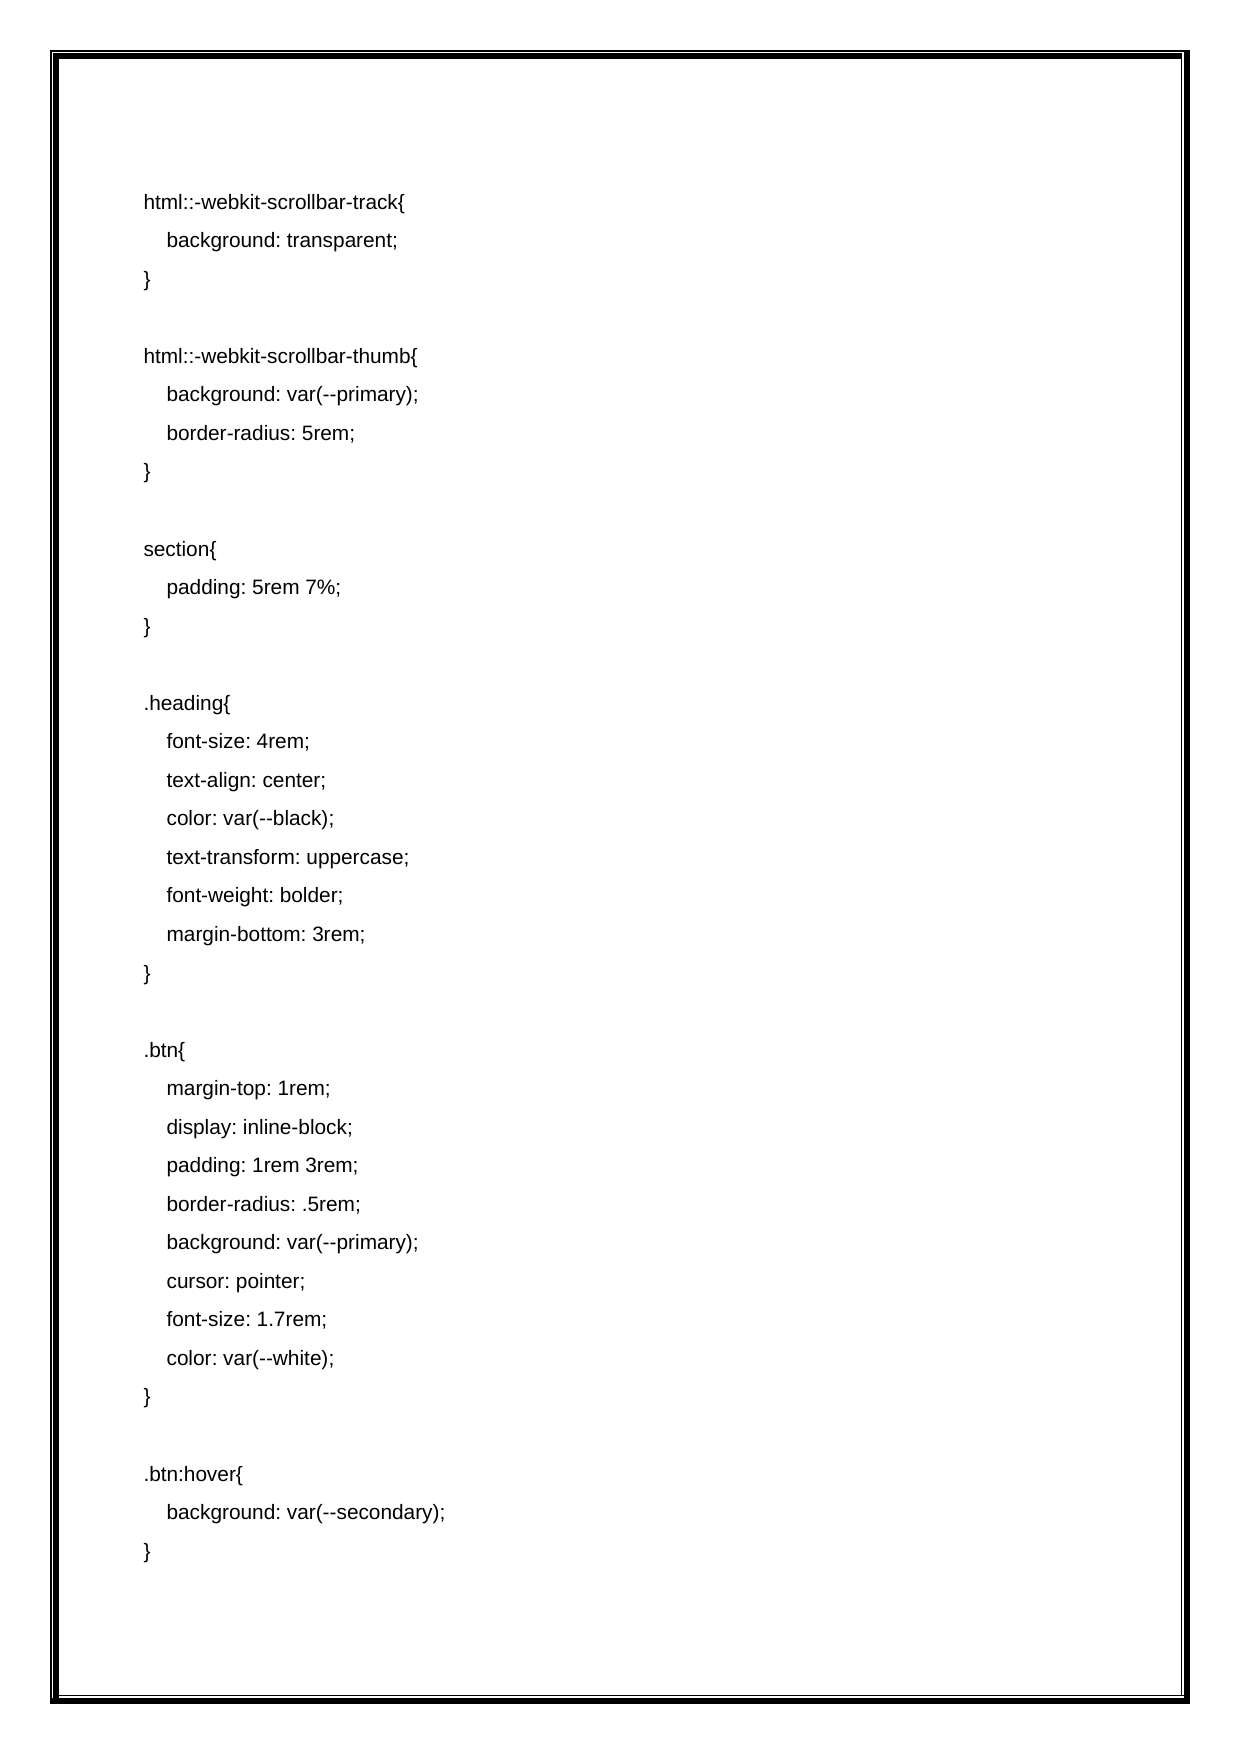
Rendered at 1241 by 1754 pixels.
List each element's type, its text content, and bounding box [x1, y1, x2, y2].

text background: var(--primary); [143, 1230, 1091, 1254]
text display: inline-block; [143, 1114, 1091, 1138]
text } [143, 613, 1091, 637]
text padding: 1rem 3rem; [143, 1153, 1091, 1177]
text font-size: 1.7rem; [143, 1307, 1091, 1331]
text cursor: pointer; [143, 1269, 1091, 1293]
text } [143, 1384, 1091, 1408]
text text-transform: uppercase; [143, 845, 1091, 869]
text text-align: center; [143, 768, 1091, 792]
text font-size: 4rem; [143, 729, 1091, 753]
text border-radius: .5rem; [143, 1192, 1091, 1216]
text margin-bottom: 3rem; [143, 922, 1091, 946]
text .btn:hover{ [143, 1461, 1091, 1485]
text background: transparent; [143, 228, 1091, 252]
text border-radius: 5rem; [143, 421, 1091, 445]
text color: var(--white); [143, 1346, 1091, 1370]
text background: var(--secondary); [143, 1500, 1091, 1524]
text html::-webkit-scrollbar-thumb{ [143, 344, 1091, 368]
text } [143, 267, 1091, 291]
text .btn{ [143, 1037, 1091, 1061]
text background: var(--primary); [143, 382, 1091, 406]
text } [143, 1538, 1091, 1562]
text font-weight: bolder; [143, 883, 1091, 907]
text } [143, 459, 1091, 483]
text padding: 5rem 7%; [143, 575, 1091, 599]
text html::-webkit-scrollbar-track{ [143, 189, 1091, 213]
text margin-top: 1rem; [143, 1076, 1091, 1100]
text .heading{ [143, 691, 1091, 714]
text section{ [143, 536, 1091, 560]
text } [143, 960, 1091, 984]
text color: var(--black); [143, 806, 1091, 830]
